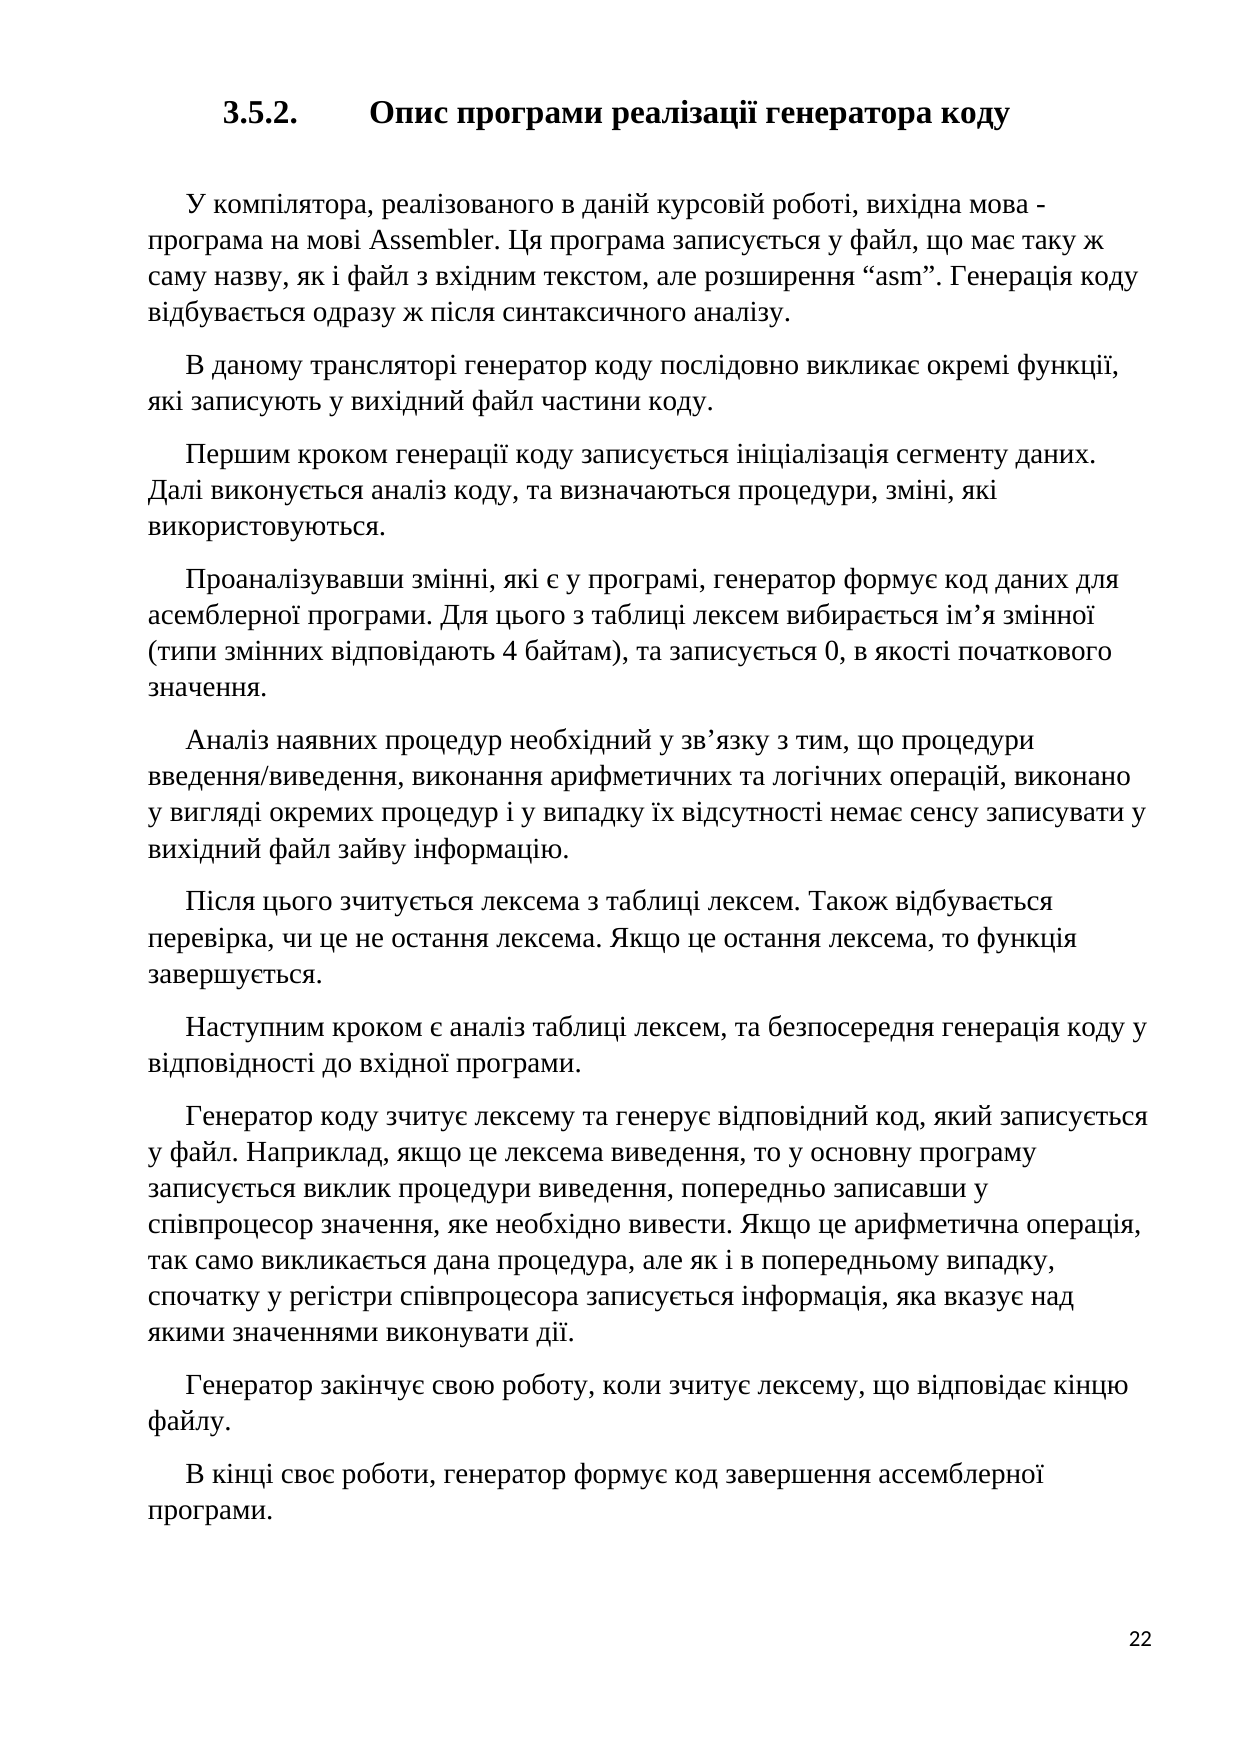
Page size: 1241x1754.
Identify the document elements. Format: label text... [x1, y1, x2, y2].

text У компілятора, реалізованого в даній курсовій роботі, вихідна мова - програма на мові Assembler. Ця програма записується у файл, що має таку ж саму назву, як і файл з вхідним текстом, але розширення “asm”. Генерація коду відбувається одразу ж після синтаксичного аналізу. [148, 186, 1152, 328]
text Генератор коду зчитує лексему та генерує відповідний код, який записується у файл. Наприклад, якщо це лексема виведення, то у основну програму записується виклик процедури виведення, попередньо записавши у співпроцесор значення, яке необхідно вивести. Якщо це арифметична операція, так само викликається дана процедура, але як і в попередньому випадку, спочатку у регістри співпроцесора записується інформація, яка вказує над якими значеннями виконувати дії. [148, 1098, 1152, 1348]
text В кінці своє роботи, генератор формує код завершення ассемблерної програми. [148, 1456, 1152, 1526]
text Генератор закінчує свою роботу, коли зчитує лексему, що відповідає кінцю файлу. [148, 1367, 1152, 1437]
text Опис програми реалізації генератора коду [223, 93, 1152, 131]
text В даному трансляторі генератор коду послідовно викликає окремі функції, які записують у вихідний файл частини коду. [148, 347, 1152, 417]
text Після цього зчитується лексема з таблиці лексем. Також відбувається перевірка, чи це не остання лексема. Якщо це остання лексема, то функція завершується. [148, 883, 1152, 989]
text Проаналізувавши змінні, які є у програмі, генератор формує код даних для асемблерної програми. Для цього з таблиці лексем вибирається ім’я змінної (типи змінних відповідають 4 байтам), та записується 0, в якості початкового значення. [148, 561, 1152, 703]
text Аналіз наявних процедур необхідний у зв’язку з тим, що процедури введення/виведення, виконання арифметичних та логічних операцій, виконано у вигляді окремих процедур і у випадку їх відсутності немає сенсу записувати у вихідний файл зайву інформацію. [148, 722, 1152, 864]
text Наступним кроком є аналіз таблиці лексем, та безпосередня генерація коду у відповідності до вхідної програми. [148, 1009, 1152, 1078]
text Першим кроком генерації коду записується ініціалізація сегменту даних. Далі виконується аналіз коду, та визначаються процедури, зміні, які використовуються. [148, 436, 1152, 542]
